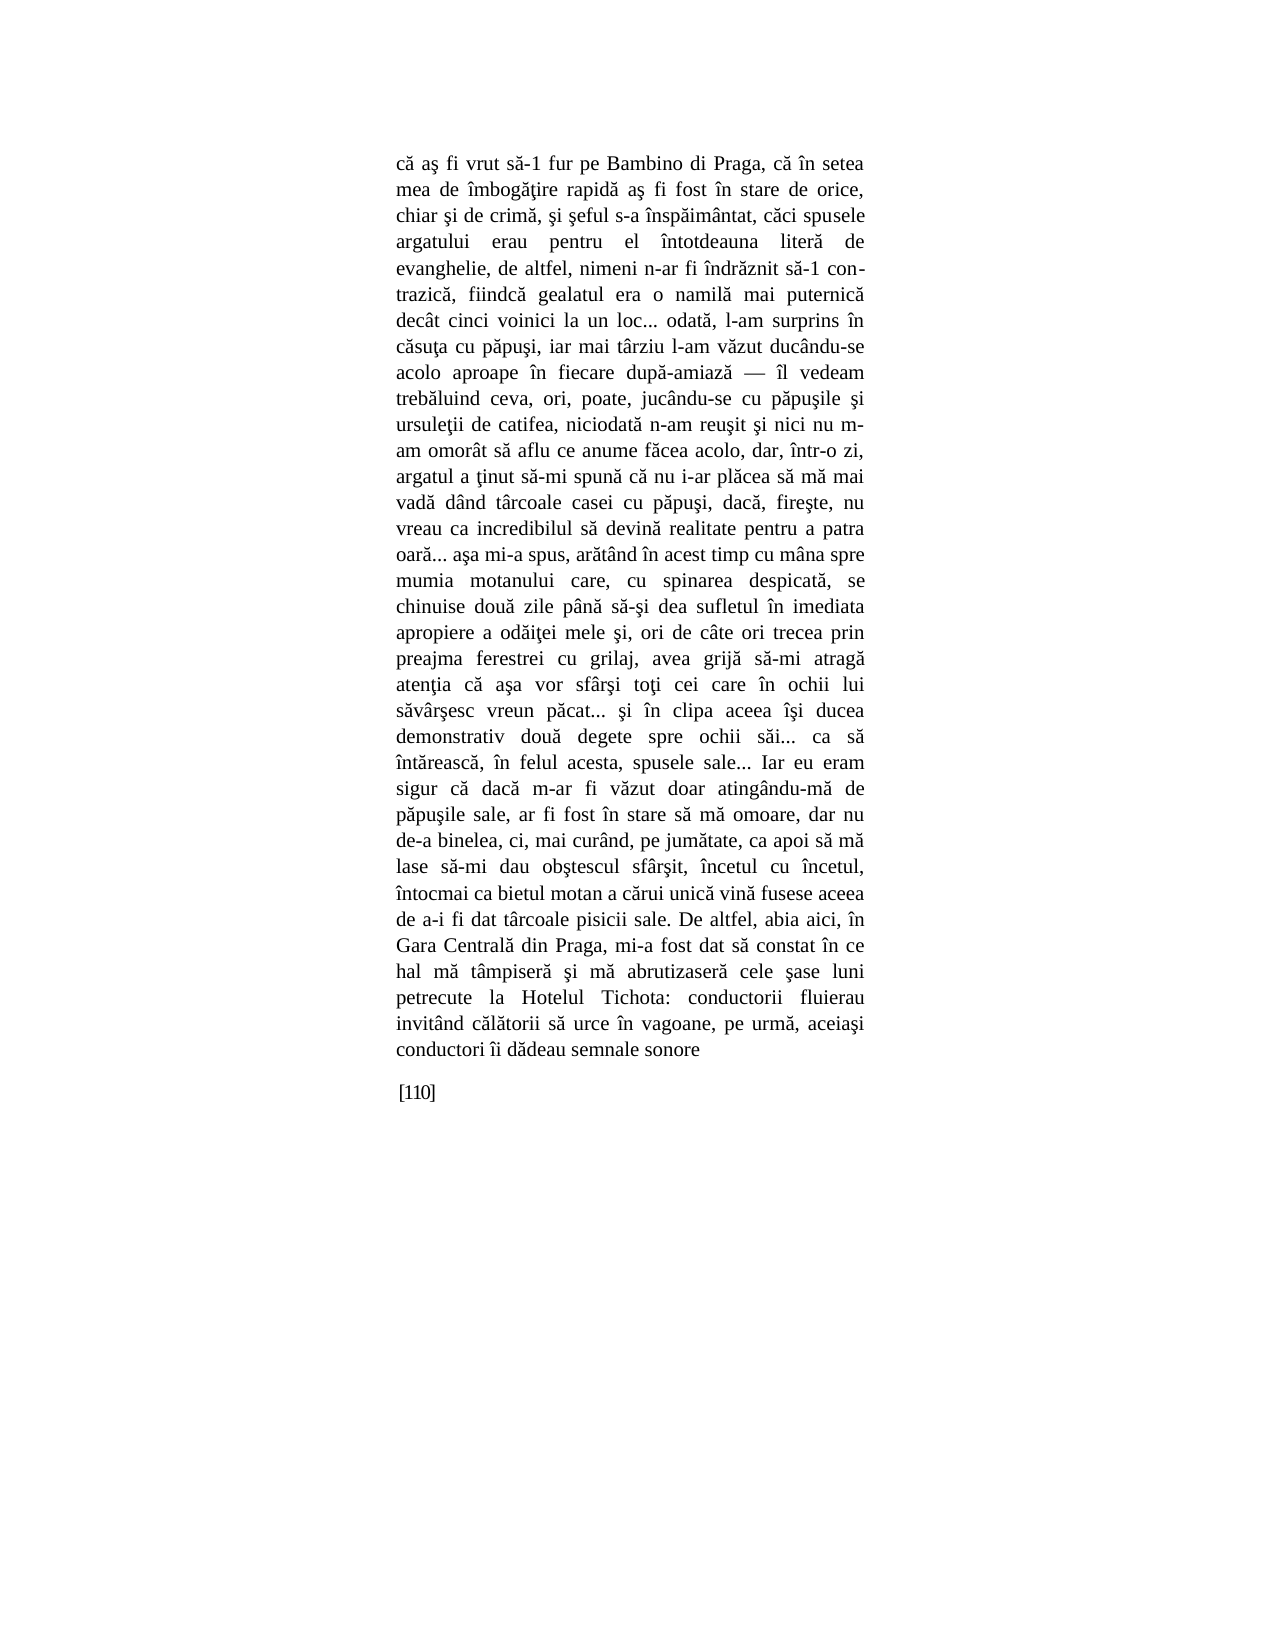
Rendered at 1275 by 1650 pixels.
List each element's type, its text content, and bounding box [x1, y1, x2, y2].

text [110] [398, 1080, 865, 1104]
text că aş fi vrut să-1 fur pe Bambino di Praga, că în setea mea de îmbogăţire rapidă aş fi fost în stare de orice, chiar şi de crimă, şi şeful s-a înspăimântat, căci spusele argatului erau pentru el întotdeauna literă de evanghelie, de altfel, nimeni n-ar fi îndrăznit să-1 contrazică, fiindcă gealatul era o namilă mai puternică decât cinci voinici la un loc... odată, l-am surprins în căsuţa cu păpuşi, iar mai târziu l-am văzut ducându-se acolo aproape în fiecare după-amiază — îl vedeam trebăluind ceva, ori, poate, jucându-se cu păpuşile şi ursuleţii de catifea, niciodată n-am reuşit şi nici nu m-am omorât să aflu ce anume făcea acolo, dar, într-o zi, argatul a ţinut să-mi spună că nu i-ar plăcea să mă mai vadă dând târcoale casei cu păpuşi, dacă, fireşte, nu vreau ca incredibilul să devină realitate pentru a patra oară... aşa mi-a spus, arătând în acest timp cu mâna spre mumia motanului care, cu spinarea despicată, se chinuise două zile până să-şi dea sufletul în imediata apropiere a odăiţei mele şi, ori de câte ori trecea prin preajma ferestrei cu grilaj, avea grijă să-mi atragă atenţia că aşa vor sfârşi toţi cei care în ochii lui săvârşesc vreun păcat... şi în clipa aceea îşi ducea demonstrativ două degete spre ochii săi... ca să întărească, în felul acesta, spusele sale... Iar eu eram sigur că dacă m-ar fi văzut doar atingându-mă de păpuşile sale, ar fi fost în stare să mă omoare, dar nu de-a binelea, ci, mai curând, pe jumătate, ca apoi să mă lase să-mi dau obştescul sfârşit, încetul cu încetul, întocmai ca bietul motan a cărui unică vină fusese aceea de a-i fi dat târcoale pisicii sale. De altfel, abia aici, în Gara Centrală din Praga, mi-a fost dat să constat în ce hal mă tâmpiseră şi mă abrutizaseră cele şase luni petrecute la Hotelul Tichota: conductorii fluierau invitând călătorii să urce în vagoane, pe urmă, aceiaşi conductori îi dădeau semnale sonore [396, 150, 865, 1061]
